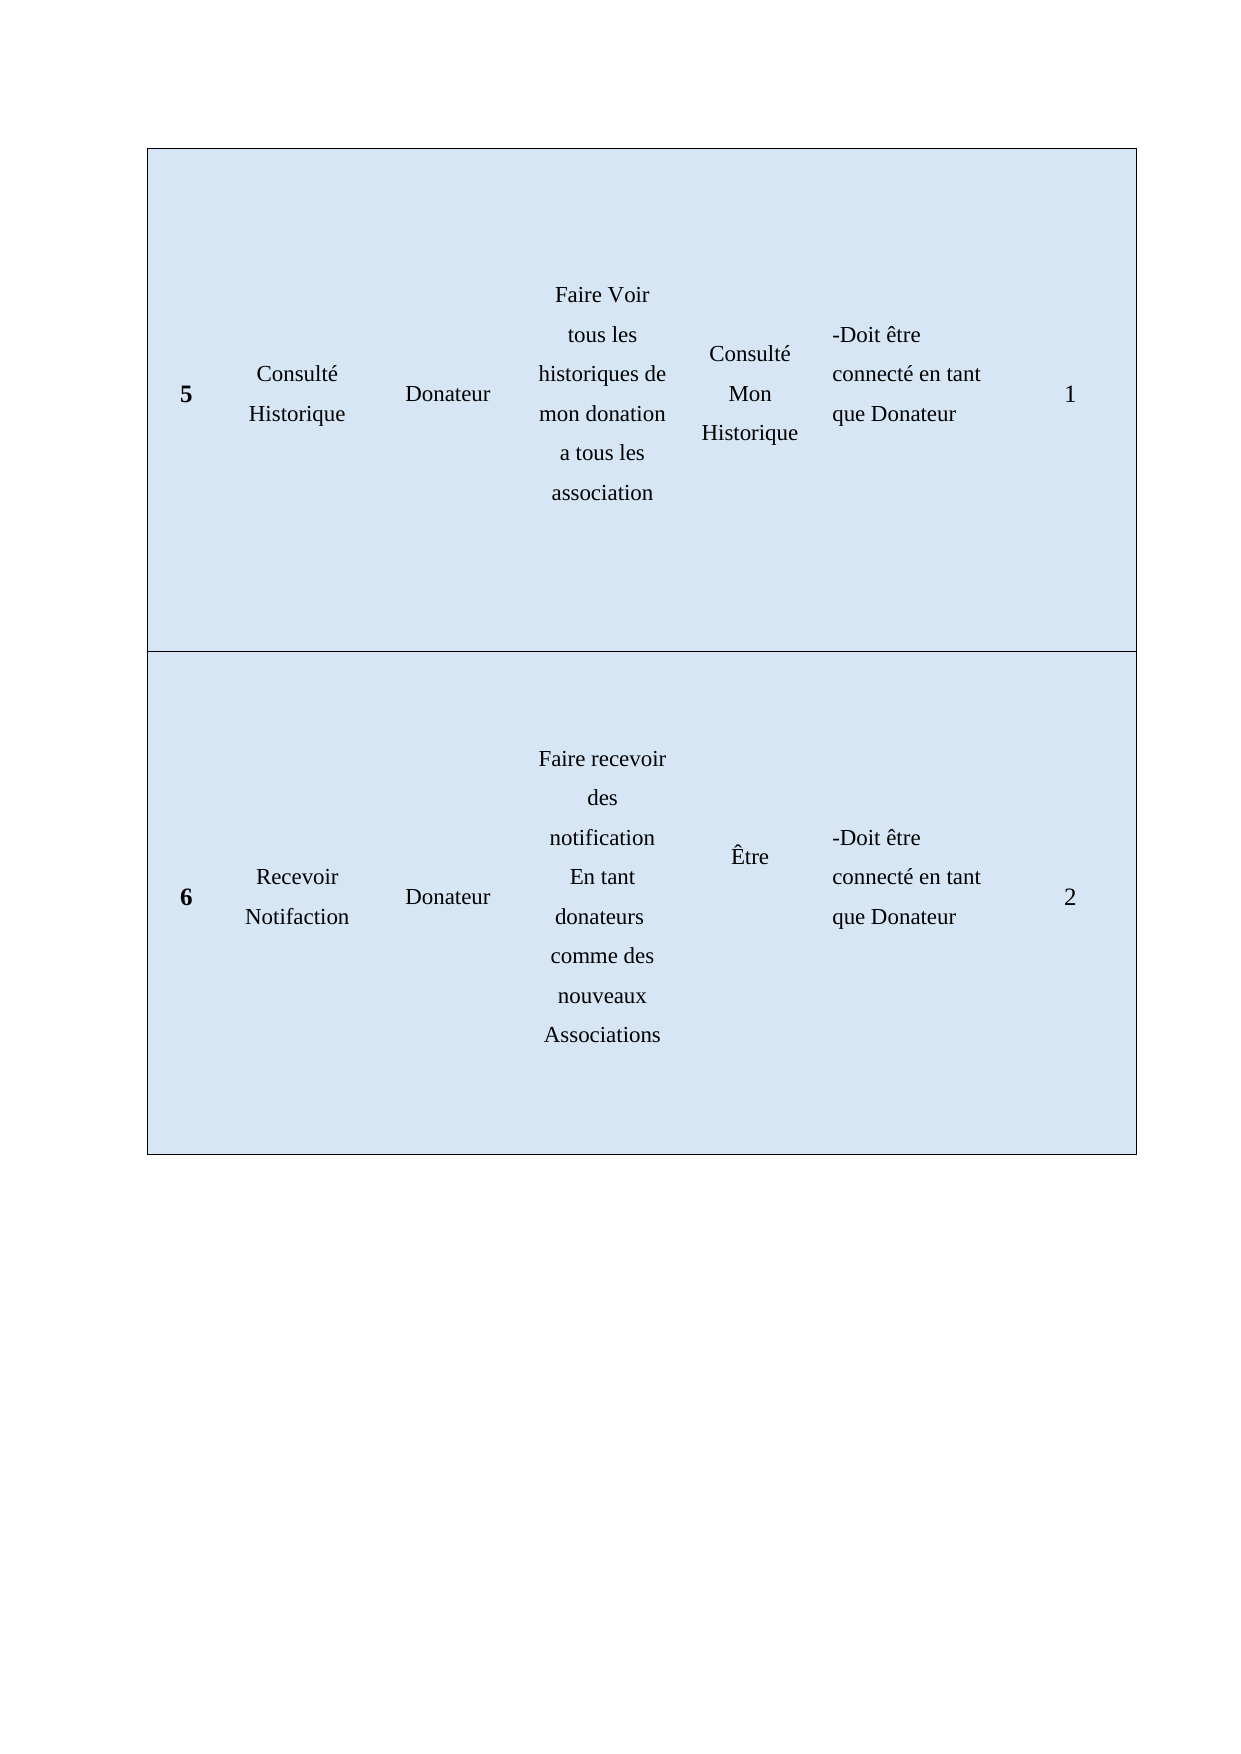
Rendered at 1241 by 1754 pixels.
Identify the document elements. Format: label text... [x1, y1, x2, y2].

table_cell Consulté Mon Historique [679, 149, 821, 651]
table_cell 6 [148, 652, 224, 1154]
table_cell -Doit être connecté en tant que Donateur [821, 149, 1004, 651]
table_cell Recevoir Notifaction [224, 652, 370, 1154]
table_cell Faire recevoir des notification En tant donateurs comme des nouveaux Associations [526, 652, 679, 1154]
table_cell 2 [1004, 652, 1136, 1154]
table_cell 1 [1004, 149, 1136, 651]
table_cell Être [679, 652, 821, 1154]
table_cell -Doit être connecté en tant que Donateur [821, 652, 1004, 1154]
table_cell Donateur [370, 652, 526, 1154]
table_cell Consulté Historique [224, 149, 370, 651]
table_cell Faire Voir tous les historiques de mon donation a tous les association [526, 149, 679, 651]
table_cell 5 [148, 149, 224, 651]
table_cell Donateur [370, 149, 526, 651]
